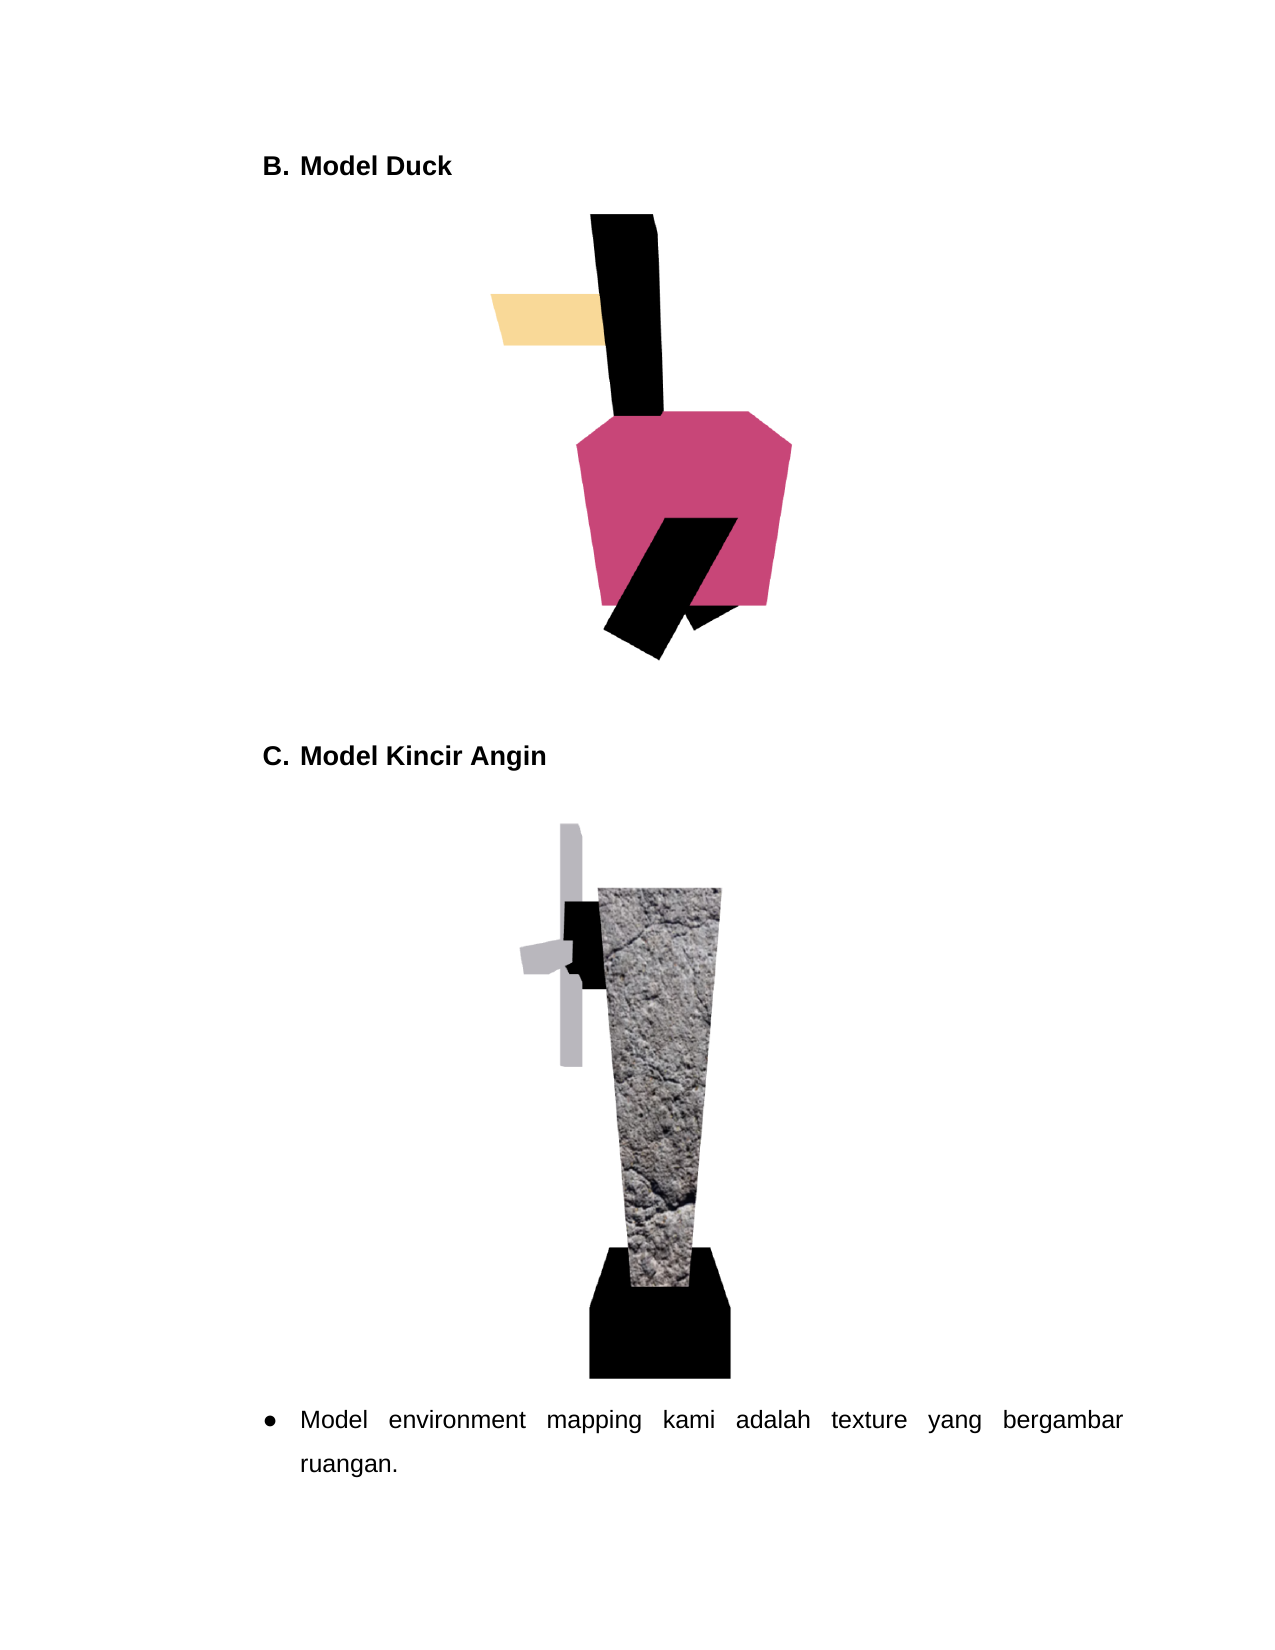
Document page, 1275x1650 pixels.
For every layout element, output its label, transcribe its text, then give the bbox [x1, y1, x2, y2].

picture [479, 799, 796, 1402]
list Model environment mapping kami adalah texture yang bergambar ruangan. [262, 1406, 1125, 1477]
subtitle Model Kincir Angin [262, 740, 1125, 771]
subtitle Model Duck [262, 150, 1125, 181]
picture [465, 209, 810, 699]
